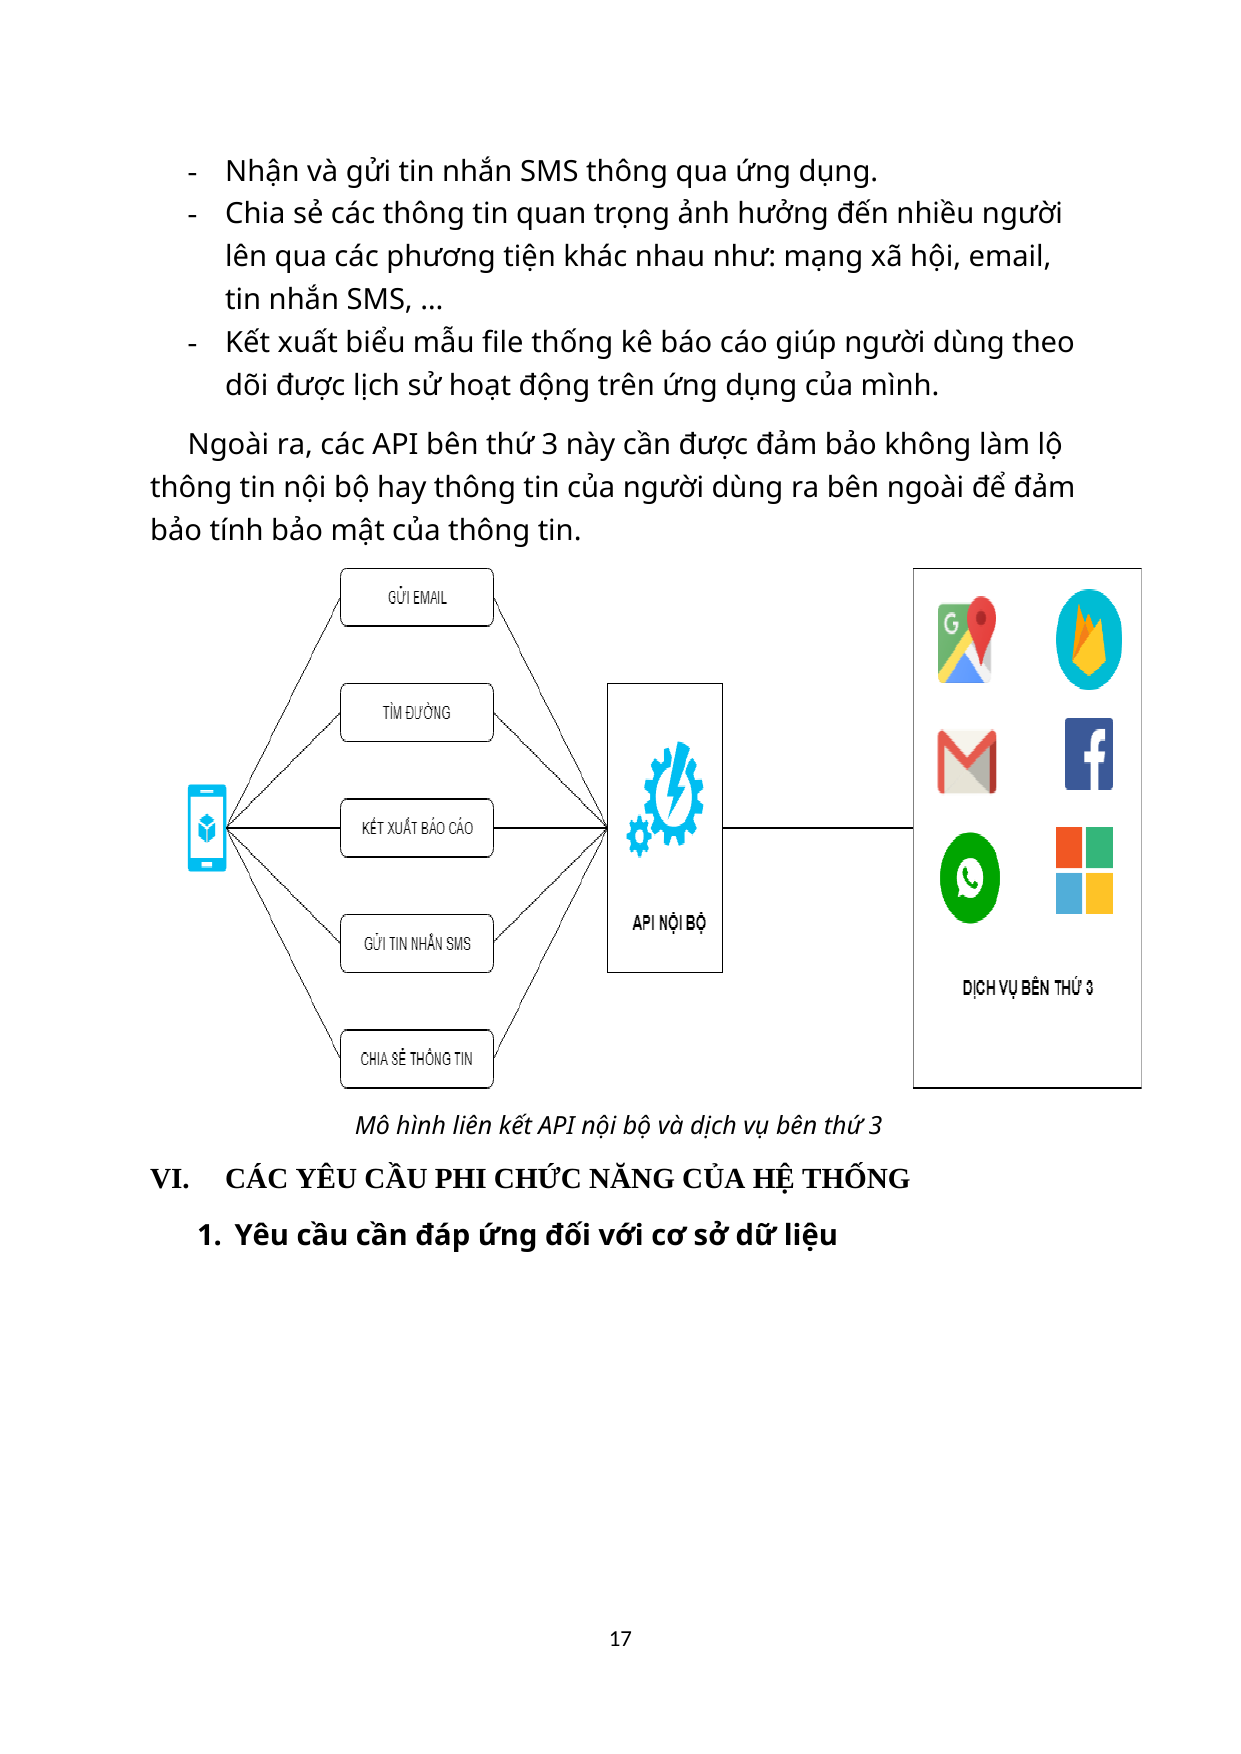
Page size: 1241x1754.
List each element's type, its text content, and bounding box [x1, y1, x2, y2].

list Nhận và gửi tin nhắn SMS thông qua ứng dụng. [187, 150, 1090, 190]
picture [191, 797, 222, 857]
subtitle Yêu cầu cần đáp ứng đối với cơ sở dữ liệu [197, 1214, 1090, 1254]
list Chia sẻ các thông tin quan trọng ảnh hưởng đến nhiều người lên qua các phương tiện khác nhau như: mạng xã hội, email, tin nhắn SMS, … [187, 193, 1090, 318]
picture [202, 863, 212, 867]
text Ngoài ra, các API bên thứ 3 này cần được đảm bảo không làm lộ thông tin nội bộ hay thông tin của người dùng ra bên ngoài để đảm bảo tính bảo mật của thông tin. [150, 423, 1090, 549]
subtitle CÁC YÊU CẦU PHI CHỨC NĂNG CỦA HỆ THỐNG [150, 1161, 1090, 1195]
list Kết xuất biểu mẫu file thống kê báo cáo giúp người dùng theo dõi được lịch sử hoạt động trên ứng dụng của mình. [187, 321, 1090, 404]
text Mô hình liên kết API nội bộ và dịch vụ bên thứ 3 [150, 1108, 1090, 1142]
picture [187, 568, 1142, 1089]
